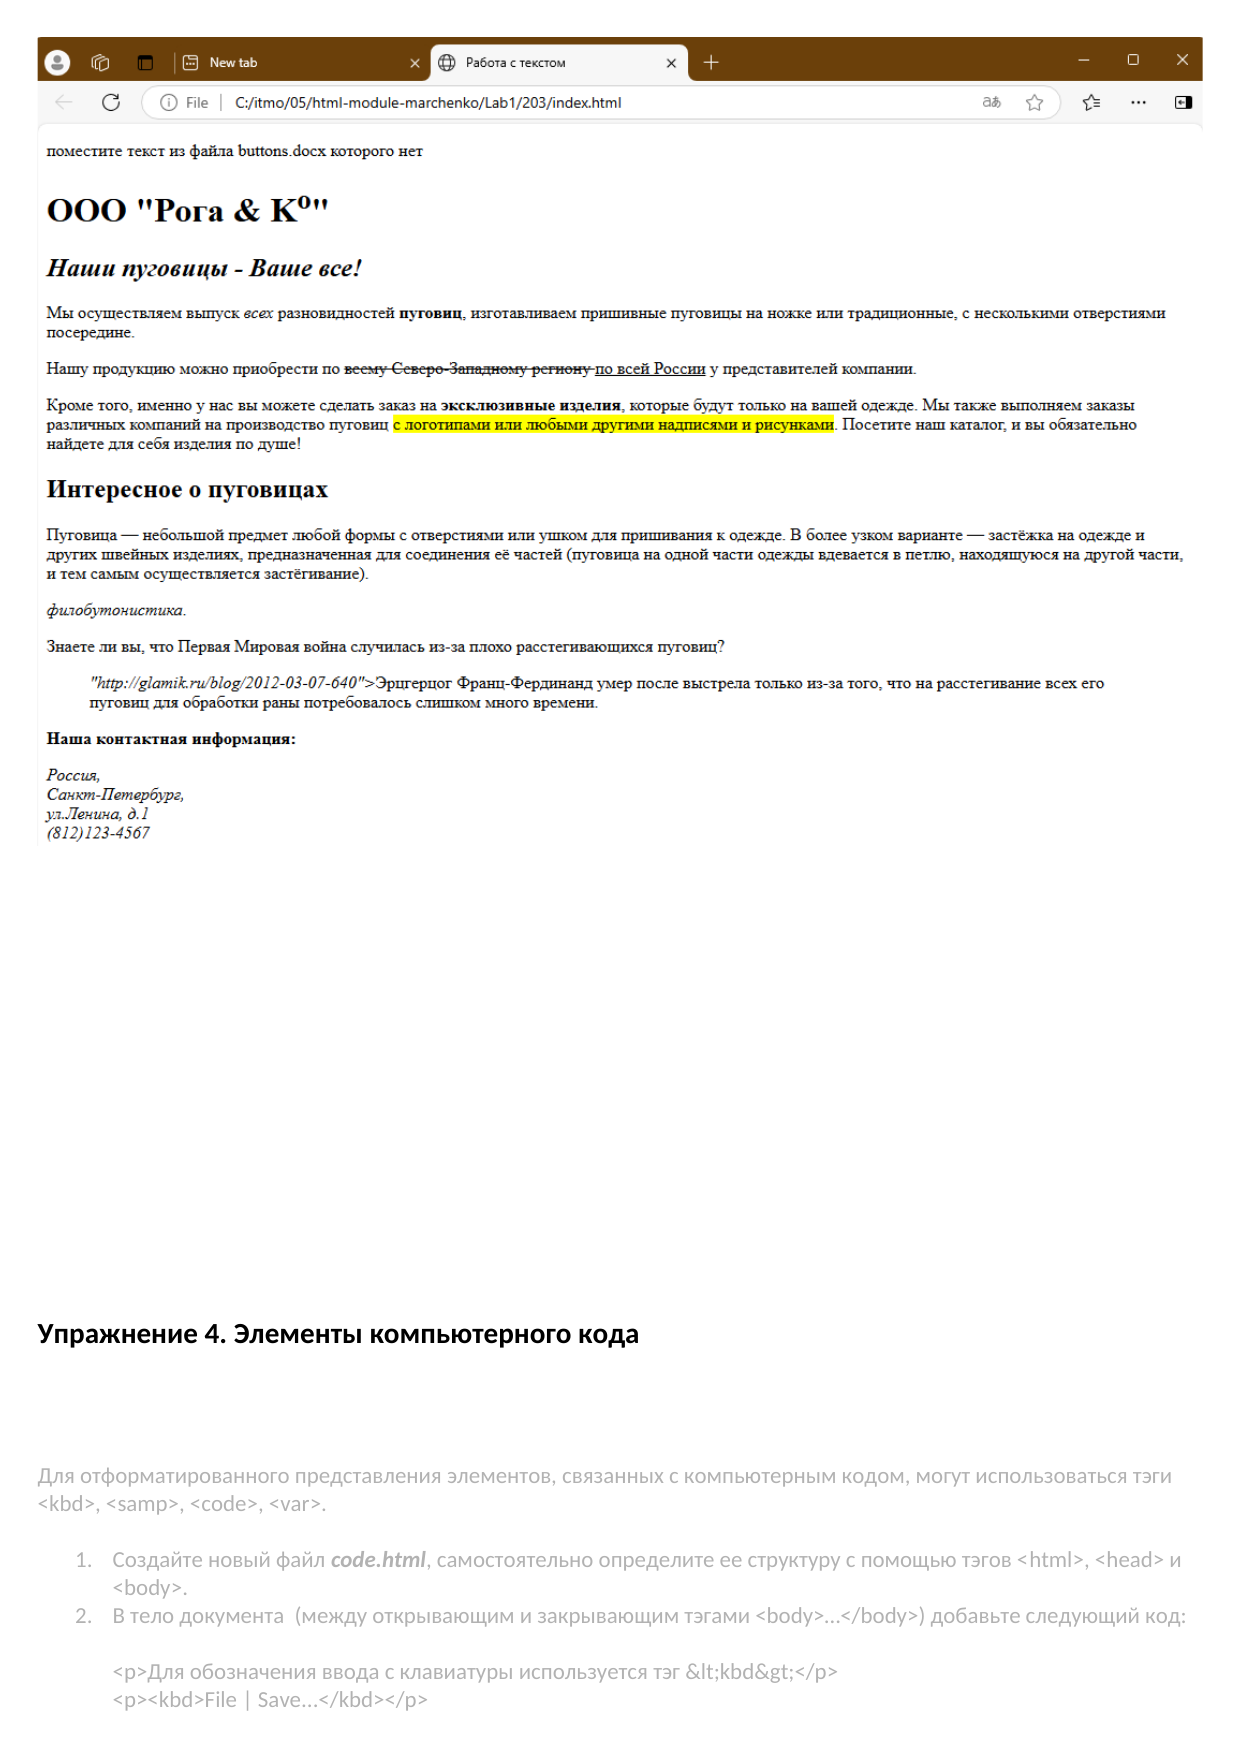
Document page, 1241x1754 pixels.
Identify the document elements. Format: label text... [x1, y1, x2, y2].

list <p>Для обозначения ввода с клавиатуры используется тэг &lt;kbd&gt;</p> [112, 1657, 1203, 1685]
subtitle Упражнение 4. Элементы компьютерного кода [37, 1315, 1203, 1351]
picture [37, 37, 1203, 846]
list Создайте новый файл code.html, самостоятельно определите ее структуру с помощью тэгов <html>, <head> и <body>. [75, 1545, 1203, 1601]
list В тело документа (между открывающим и закрывающим тэгами <body>…</body>) добавьте следующий код: [75, 1601, 1203, 1629]
text Для отформатированного представления элементов, связанных с компьютерным кодом, могут использоваться тэги <kbd>, <samp>, <code>, <var>. [37, 1461, 1203, 1517]
list <p><kbd>File | Save...</kbd></p> [112, 1685, 1203, 1713]
